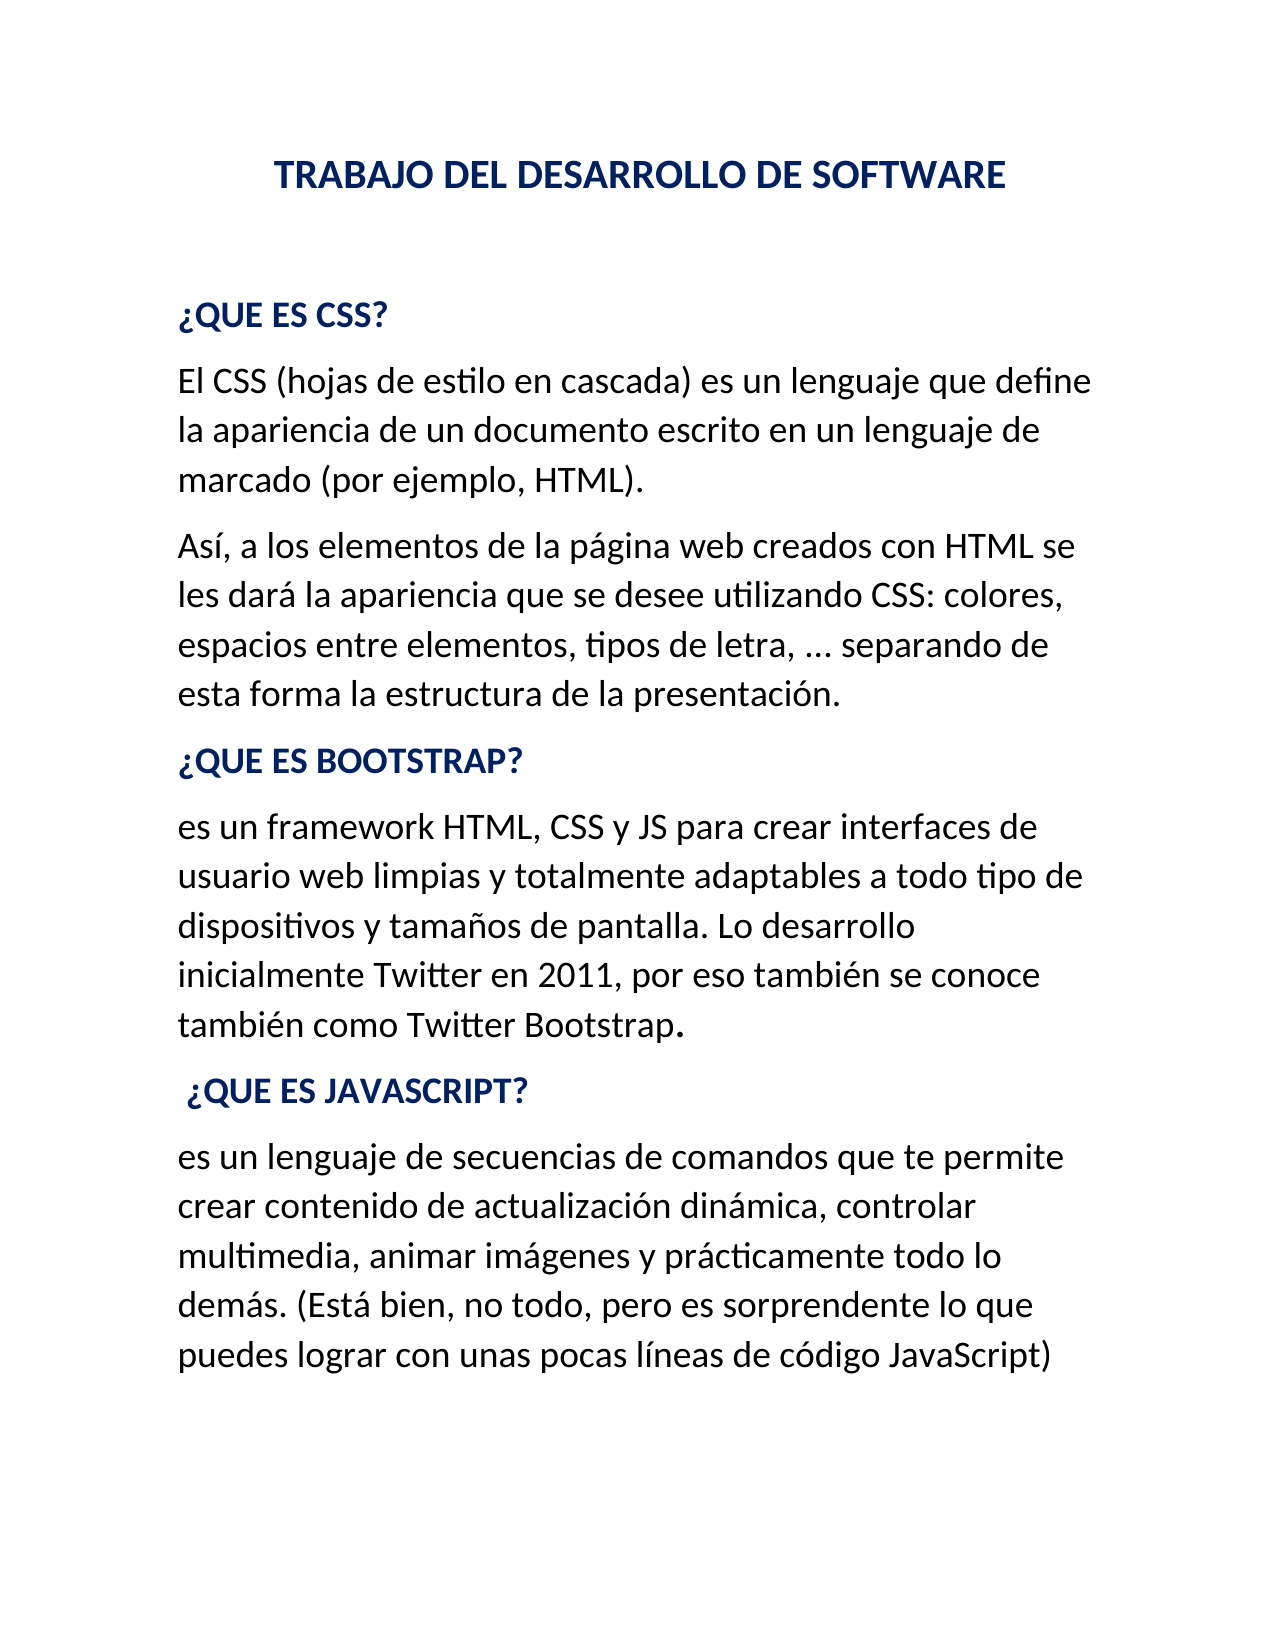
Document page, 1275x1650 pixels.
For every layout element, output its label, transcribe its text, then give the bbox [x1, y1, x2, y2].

text El CSS (hojas de estilo en cascada) es un lenguaje que define la apariencia de un documento escrito en un lenguaje de marcado (por ejemplo, HTML). [177, 357, 1098, 502]
text es un framework HTML, CSS y JS para crear interfaces de usuario web limpias y totalmente adaptables a todo tipo de dispositivos y tamaños de pantalla. Lo desarrollo inicialmente Twitter en 2011, por eso también se conoce también como Twitter Bootstrap. [177, 803, 1098, 1046]
text Así, a los elementos de la página web creados con HTML se les dará la apariencia que se desee utilizando CSS: colores, espacios entre elementos, tipos de letra, ... separando de esta forma la estructura de la presentación. [177, 522, 1098, 716]
text ¿QUE ES JAVASCRIPT? [177, 1067, 1098, 1113]
text TRABAJO DEL DESARROLLO DE SOFTWARE [177, 148, 1098, 198]
text ¿QUE ES BOOTSTRAP? [177, 737, 1098, 782]
text es un lenguaje de secuencias de comandos que te permite crear contenido de actualización dinámica, controlar multimedia, animar imágenes y prácticamente todo lo demás. (Está bien, no todo, pero es sorprendente lo que puedes lograr con unas pocas líneas de código JavaScript) [177, 1133, 1098, 1377]
text ¿QUE ES CSS? [177, 291, 1098, 337]
